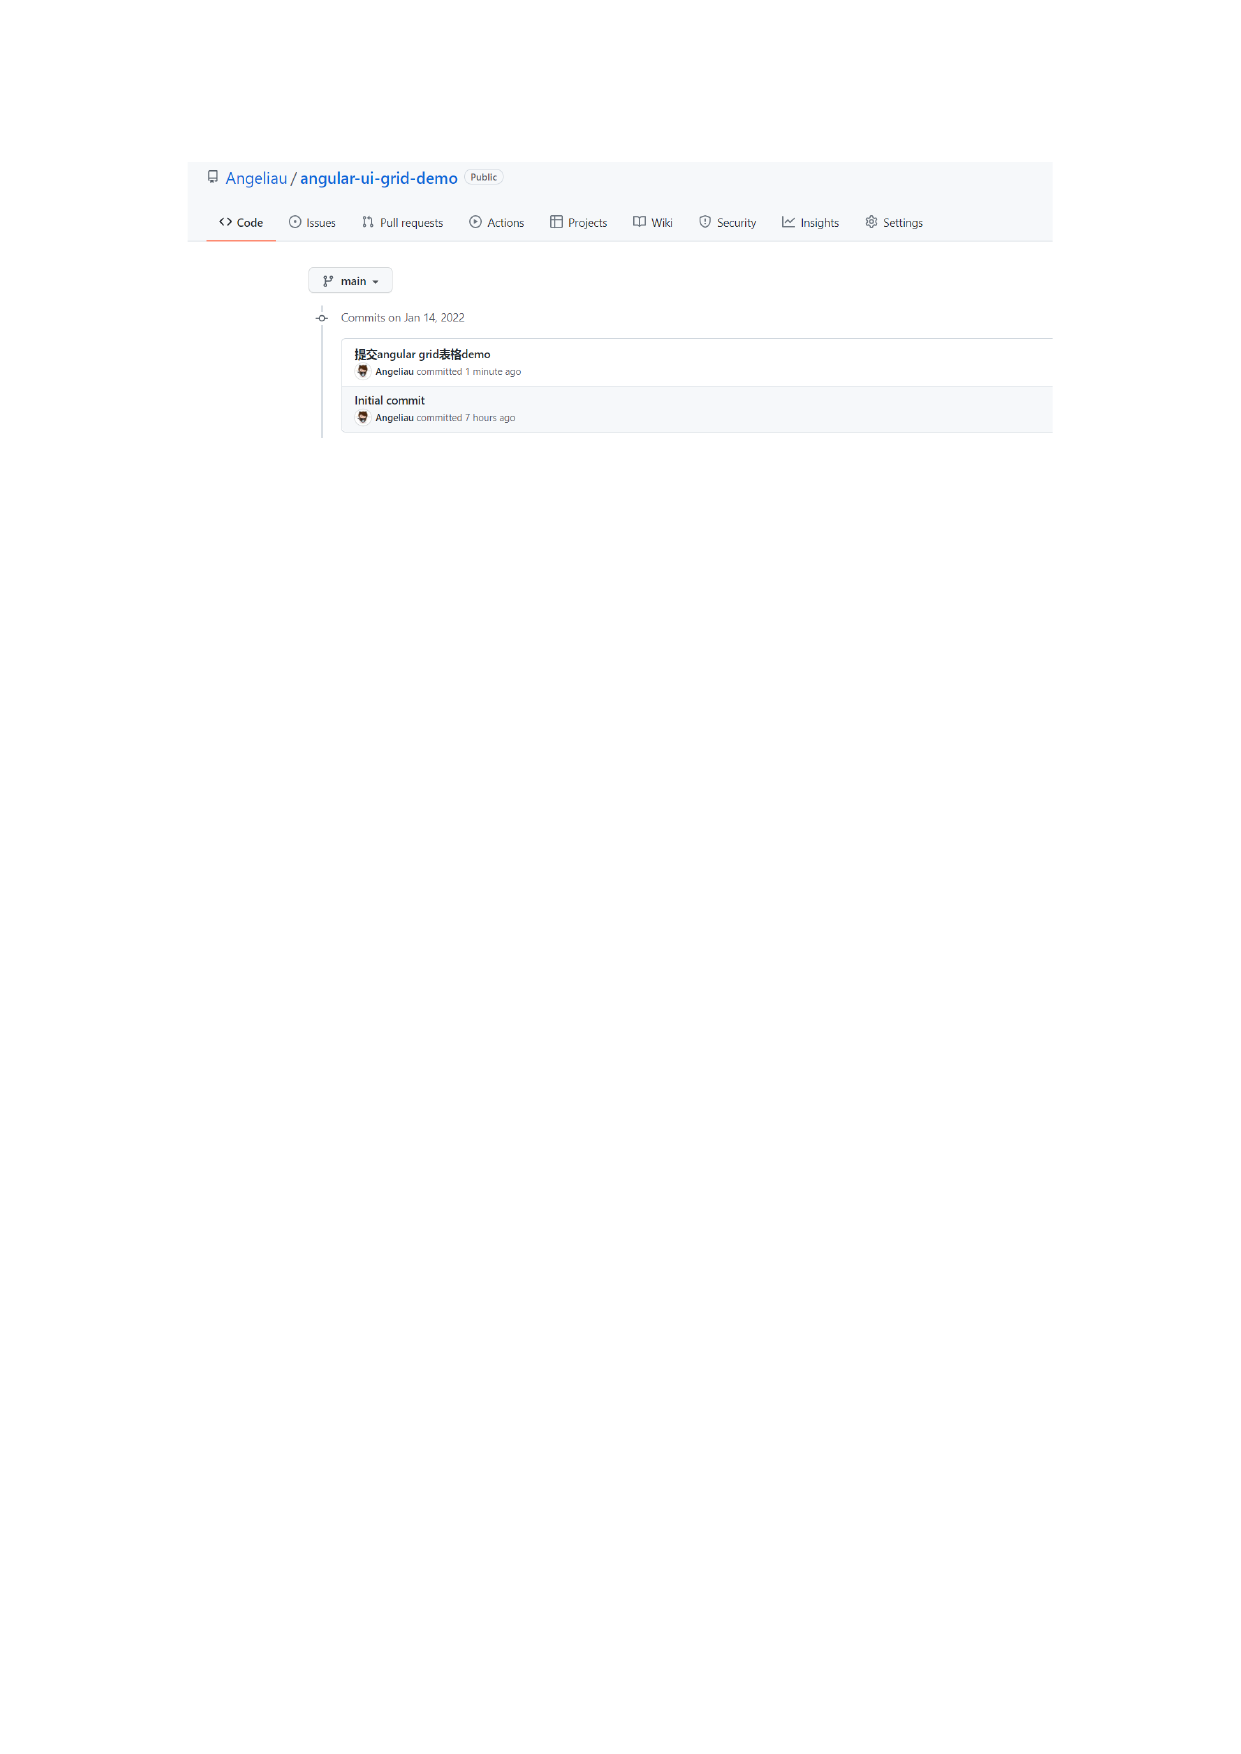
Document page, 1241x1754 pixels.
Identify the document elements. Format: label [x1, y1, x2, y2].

picture [187, 162, 1053, 438]
